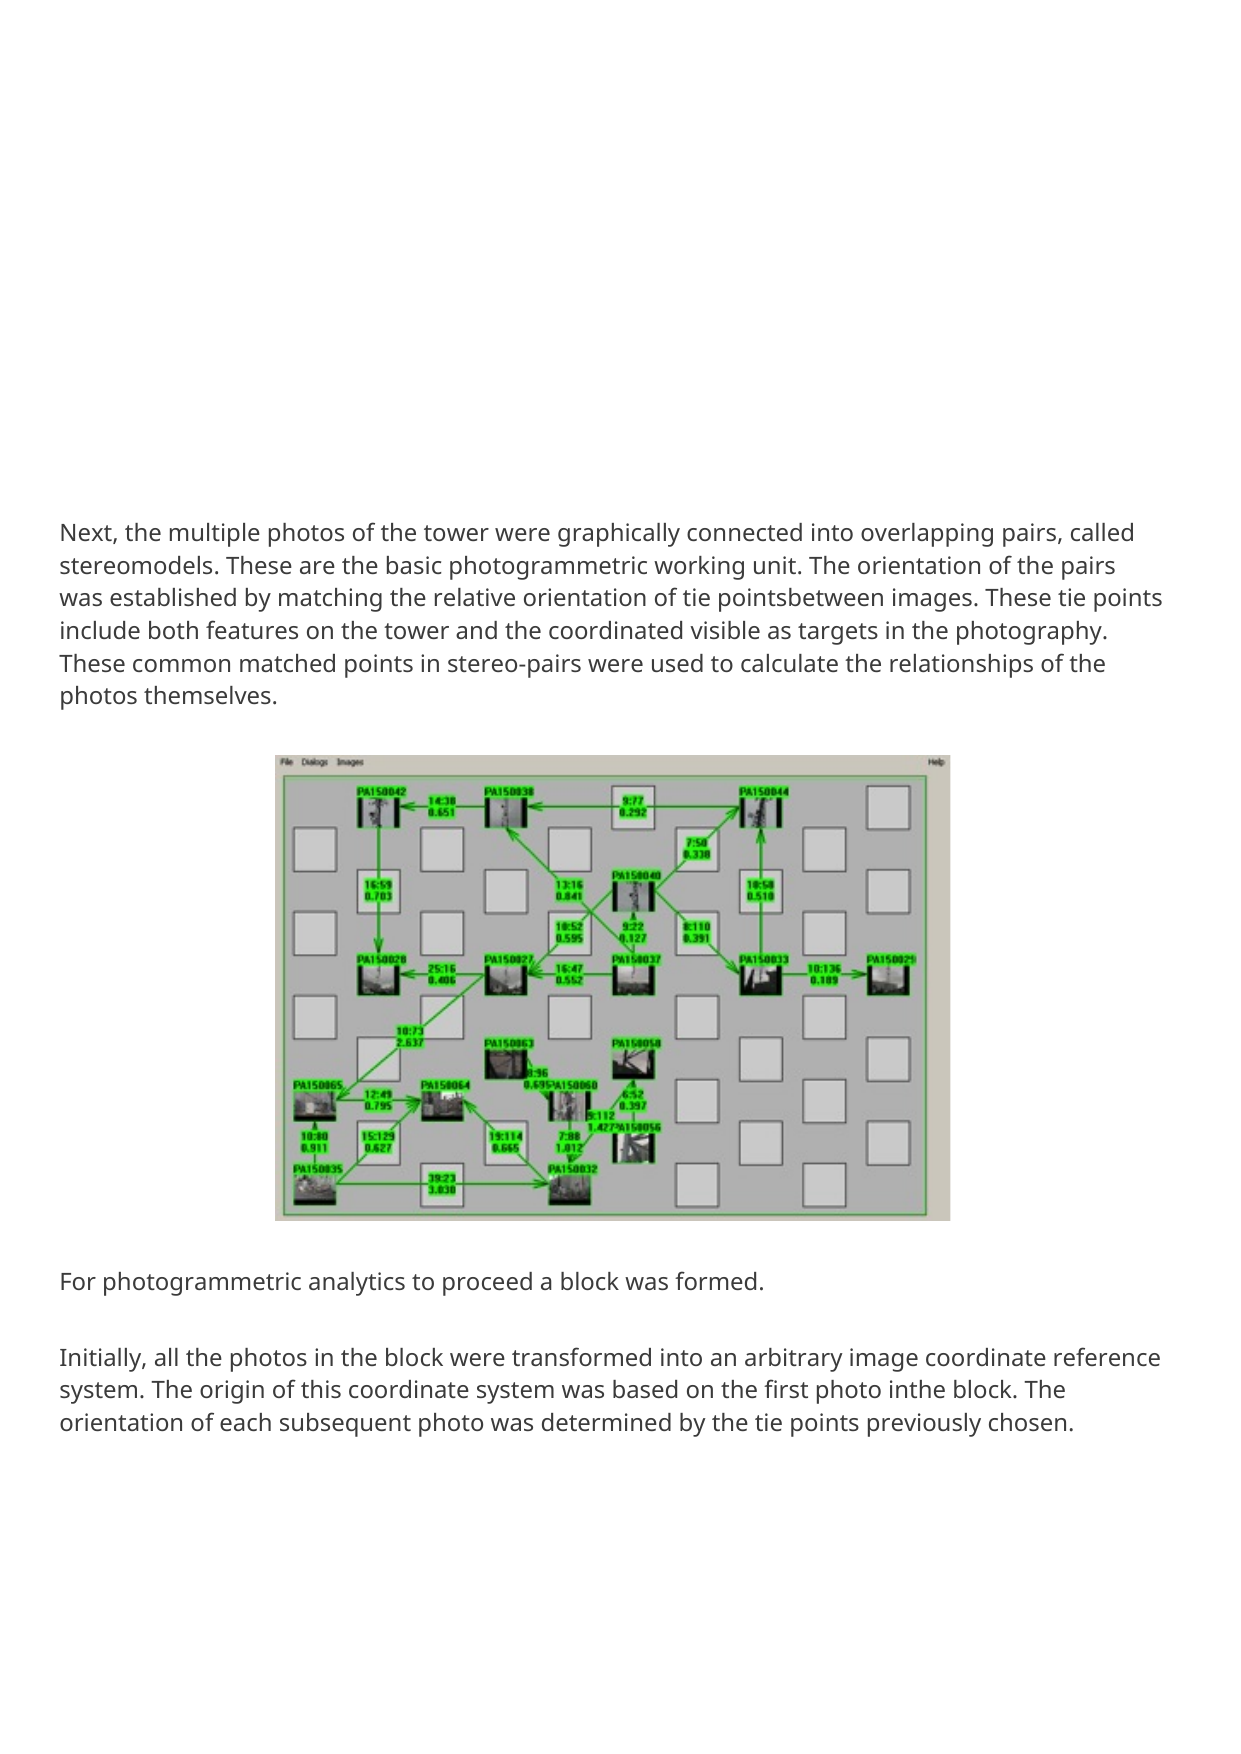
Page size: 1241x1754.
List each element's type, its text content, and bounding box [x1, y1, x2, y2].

picture [275, 755, 951, 1221]
text Initially, all the photos in the block were transformed into an arbitrary image coordinate reference system. The origin of this coordinate system was based on the first photo inthe block. The orientation of each subsequent photo was determined by the tie points previously chosen. [59, 1340, 1167, 1438]
text For photogrammetric analytics to proceed a block was formed. [59, 1264, 1167, 1297]
text Next, the multiple photos of the tower were graphically connected into overlapping pairs, called stereomodels. These are the basic photogrammetric working unit. The orientation of the pairs was established by matching the relative orientation of tie pointsbetween images. These tie points include both features on the tower and the coordinated visible as targets in the photography. These common matched points in stereo-pairs were used to calculate the relationships of the photos themselves. [59, 516, 1167, 712]
